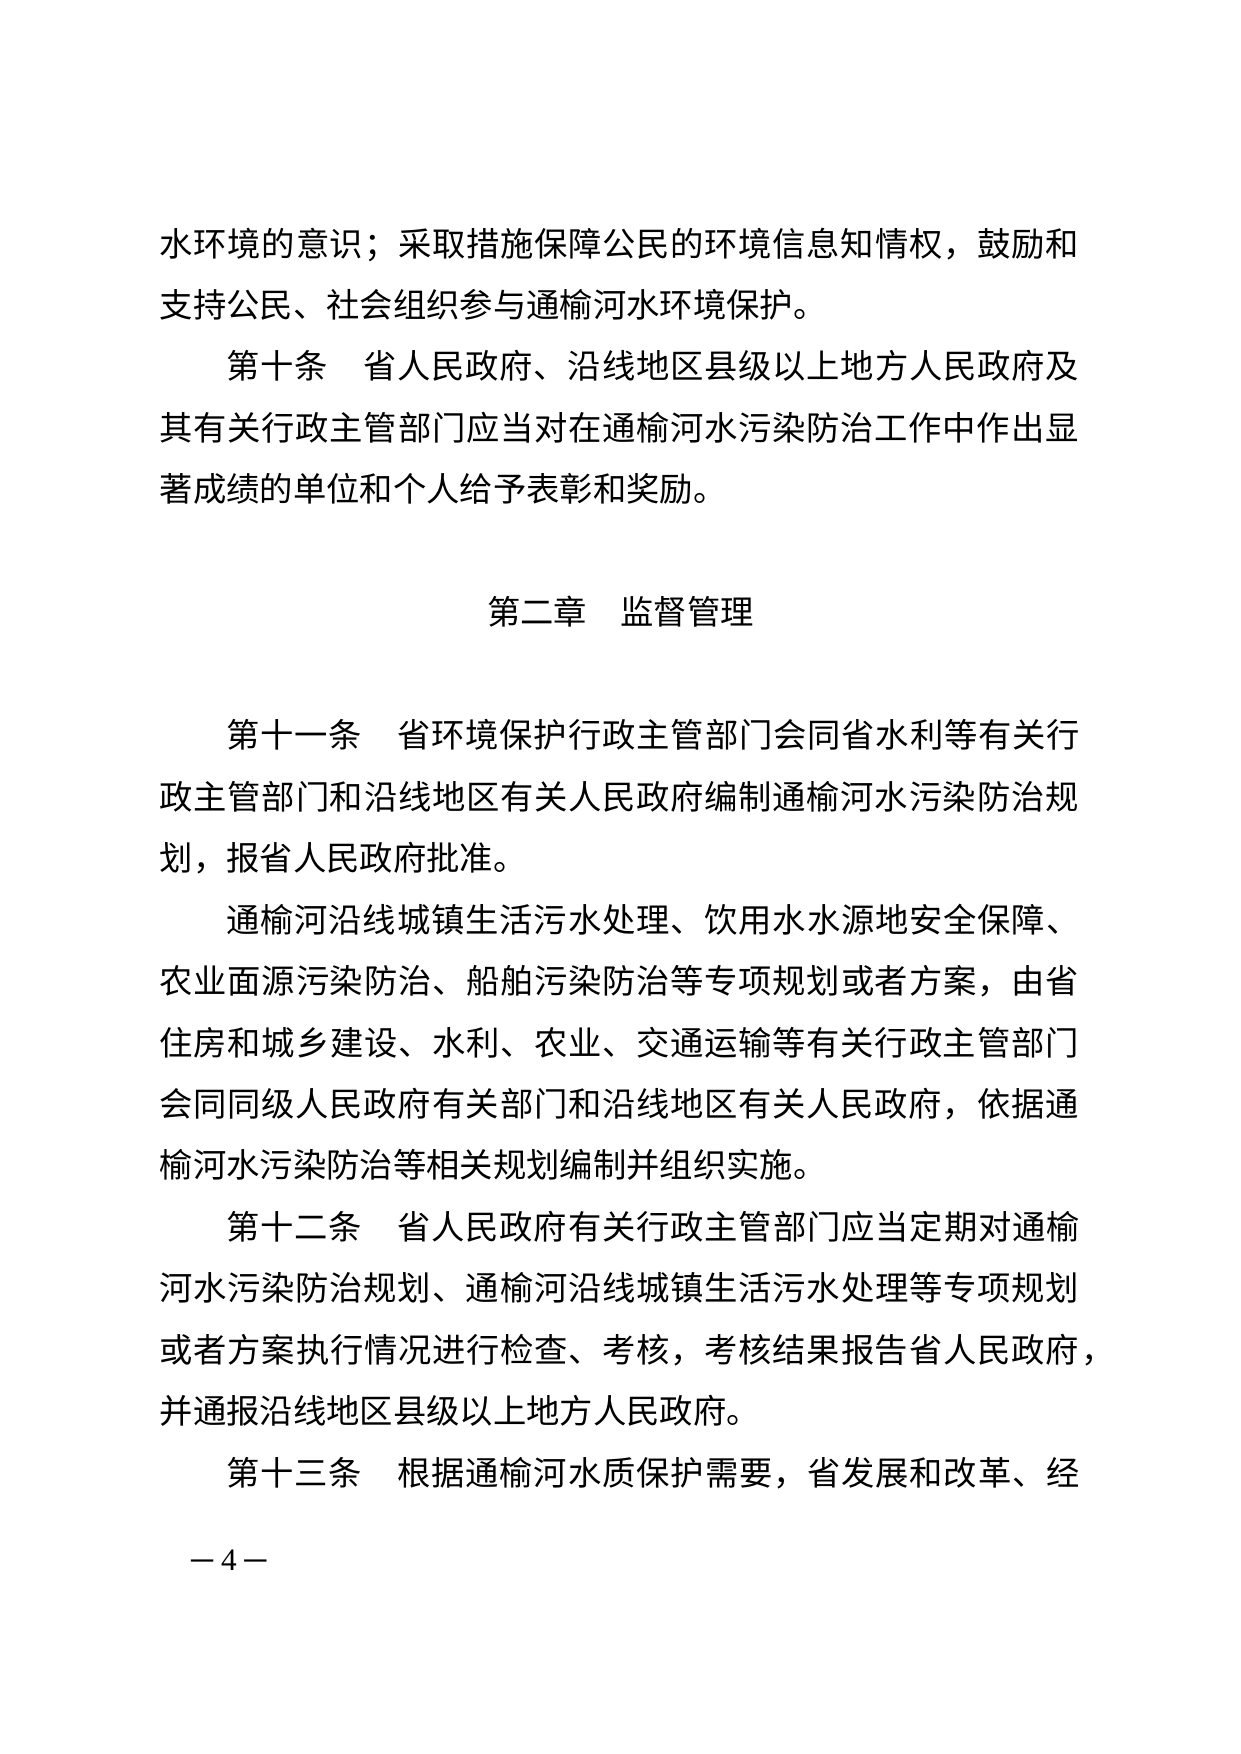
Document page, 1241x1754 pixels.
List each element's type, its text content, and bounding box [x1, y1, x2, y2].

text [159, 1436, 1081, 1497]
text 通榆河沿线城镇生活污水处理、饮用水水源地安全保障、农业面源污染防治、船舶污染防治等专项规划或者方案，由省住房和城乡建设、水利、农业、交通运输等有关行政主管部门会同同级人民政府有关部门和沿线地区有关人民政府，依据通榆河水污染防治等相关规划编制并组织实施。 [159, 883, 1081, 1190]
text 第十二条 省人民政府有关行政主管部门应当定期对通榆河水污染防治规划、通榆河沿线城镇生活污水处理等专项规划或者方案执行情况进行检查、考核，考核结果报告省人民政府，并通报沿线地区县级以上地方人民政府。 [159, 1190, 1081, 1436]
text 第十一条 省环境保护行政主管部门会同省水利等有关行政主管部门和沿线地区有关人民政府编制通榆河水污染防治规划，报省人民政府批准。 [159, 698, 1081, 883]
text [159, 207, 1081, 330]
text 第十条 省人民政府、沿线地区县级以上地方人民政府及其有关行政主管部门应当对在通榆河水污染防治工作中作出显著成绩的单位和个人给予表彰和奖励。 [159, 330, 1081, 514]
text 第二章 监督管理 [159, 576, 1081, 637]
